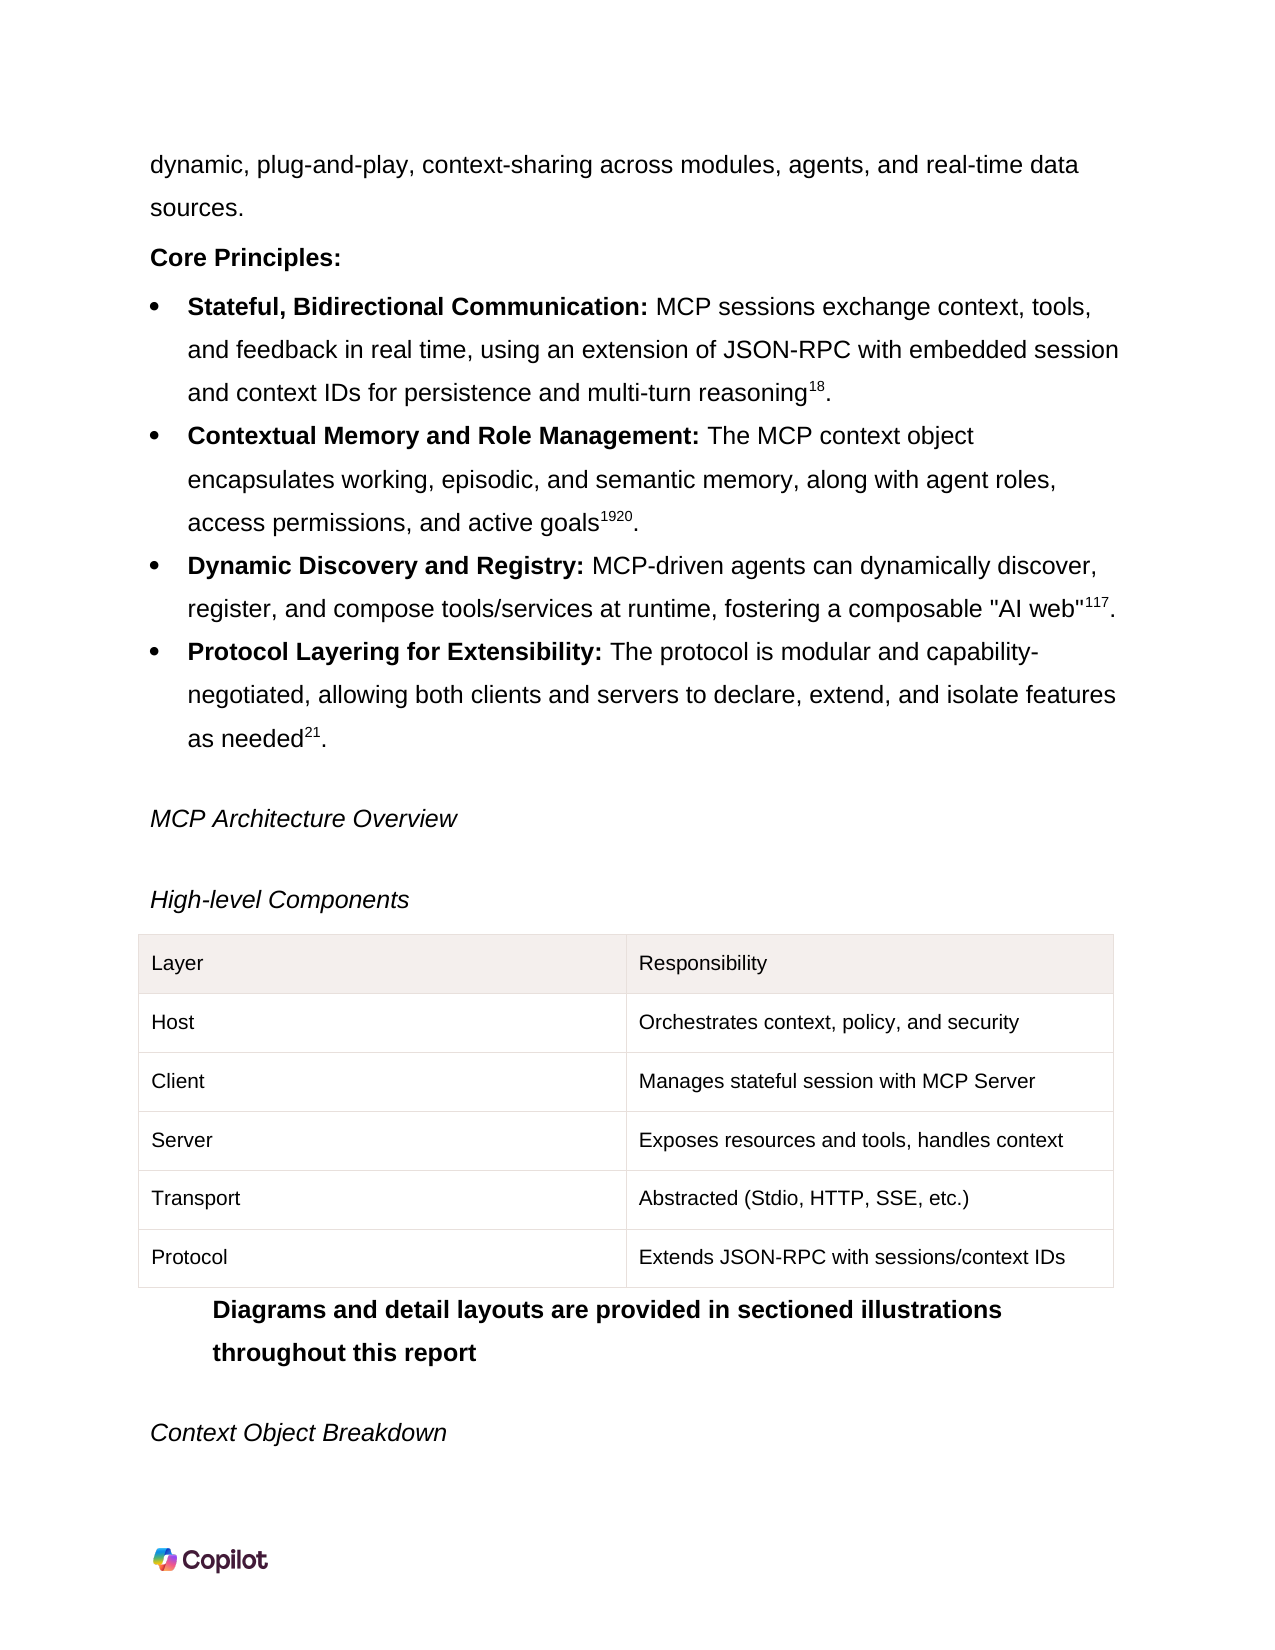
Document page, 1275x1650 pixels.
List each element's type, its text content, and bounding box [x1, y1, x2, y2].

table_header Layer [139, 935, 626, 993]
table_cell Server [139, 1112, 626, 1169]
subtitle MCP Architecture Overview [150, 804, 1125, 833]
subtitle High-level Components [150, 885, 1125, 913]
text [150, 150, 1125, 222]
table_cell Manages stateful session with MCP Server [627, 1053, 1113, 1111]
table_cell Protocol [139, 1230, 626, 1287]
subtitle Context Object Breakdown [150, 1418, 1125, 1447]
table_cell Orchestrates context, policy, and security [627, 994, 1113, 1052]
list Dynamic Discovery and Registry: MCP-driven agents can dynamically discover, register, and compose tools/services at runtime, fostering a composable "AI web"117. [150, 551, 1125, 623]
table_cell Abstracted (Stdio, HTTP, SSE, etc.) [627, 1171, 1113, 1228]
table_cell Exposes resources and tools, handles context [627, 1112, 1113, 1169]
table_cell Extends JSON-RPC with sessions/context IDs [627, 1230, 1113, 1287]
table_cell Transport [139, 1171, 626, 1228]
table_cell Client [139, 1053, 626, 1111]
table_header Responsibility [627, 935, 1113, 993]
list Contextual Memory and Role Management: The MCP context object encapsulates working, episodic, and semantic memory, along with agent roles, access permissions, and active goals1920. [150, 421, 1125, 536]
list Protocol Layering for Extensibility: The protocol is modular and capability-negotiated, allowing both clients and servers to declare, extend, and isolate features as needed21. [150, 637, 1125, 752]
list Stateful, Bidirectional Communication: MCP sessions exchange context, tools, and feedback in real time, using an extension of JSON-RPC with embedded session and context IDs for persistence and multi-turn reasoning18. [150, 292, 1125, 407]
text Core Principles: [150, 242, 1125, 271]
table_cell Host [139, 994, 626, 1052]
text Diagrams and detail layouts are provided in sectioned illustrations throughout this report [212, 1294, 1125, 1366]
